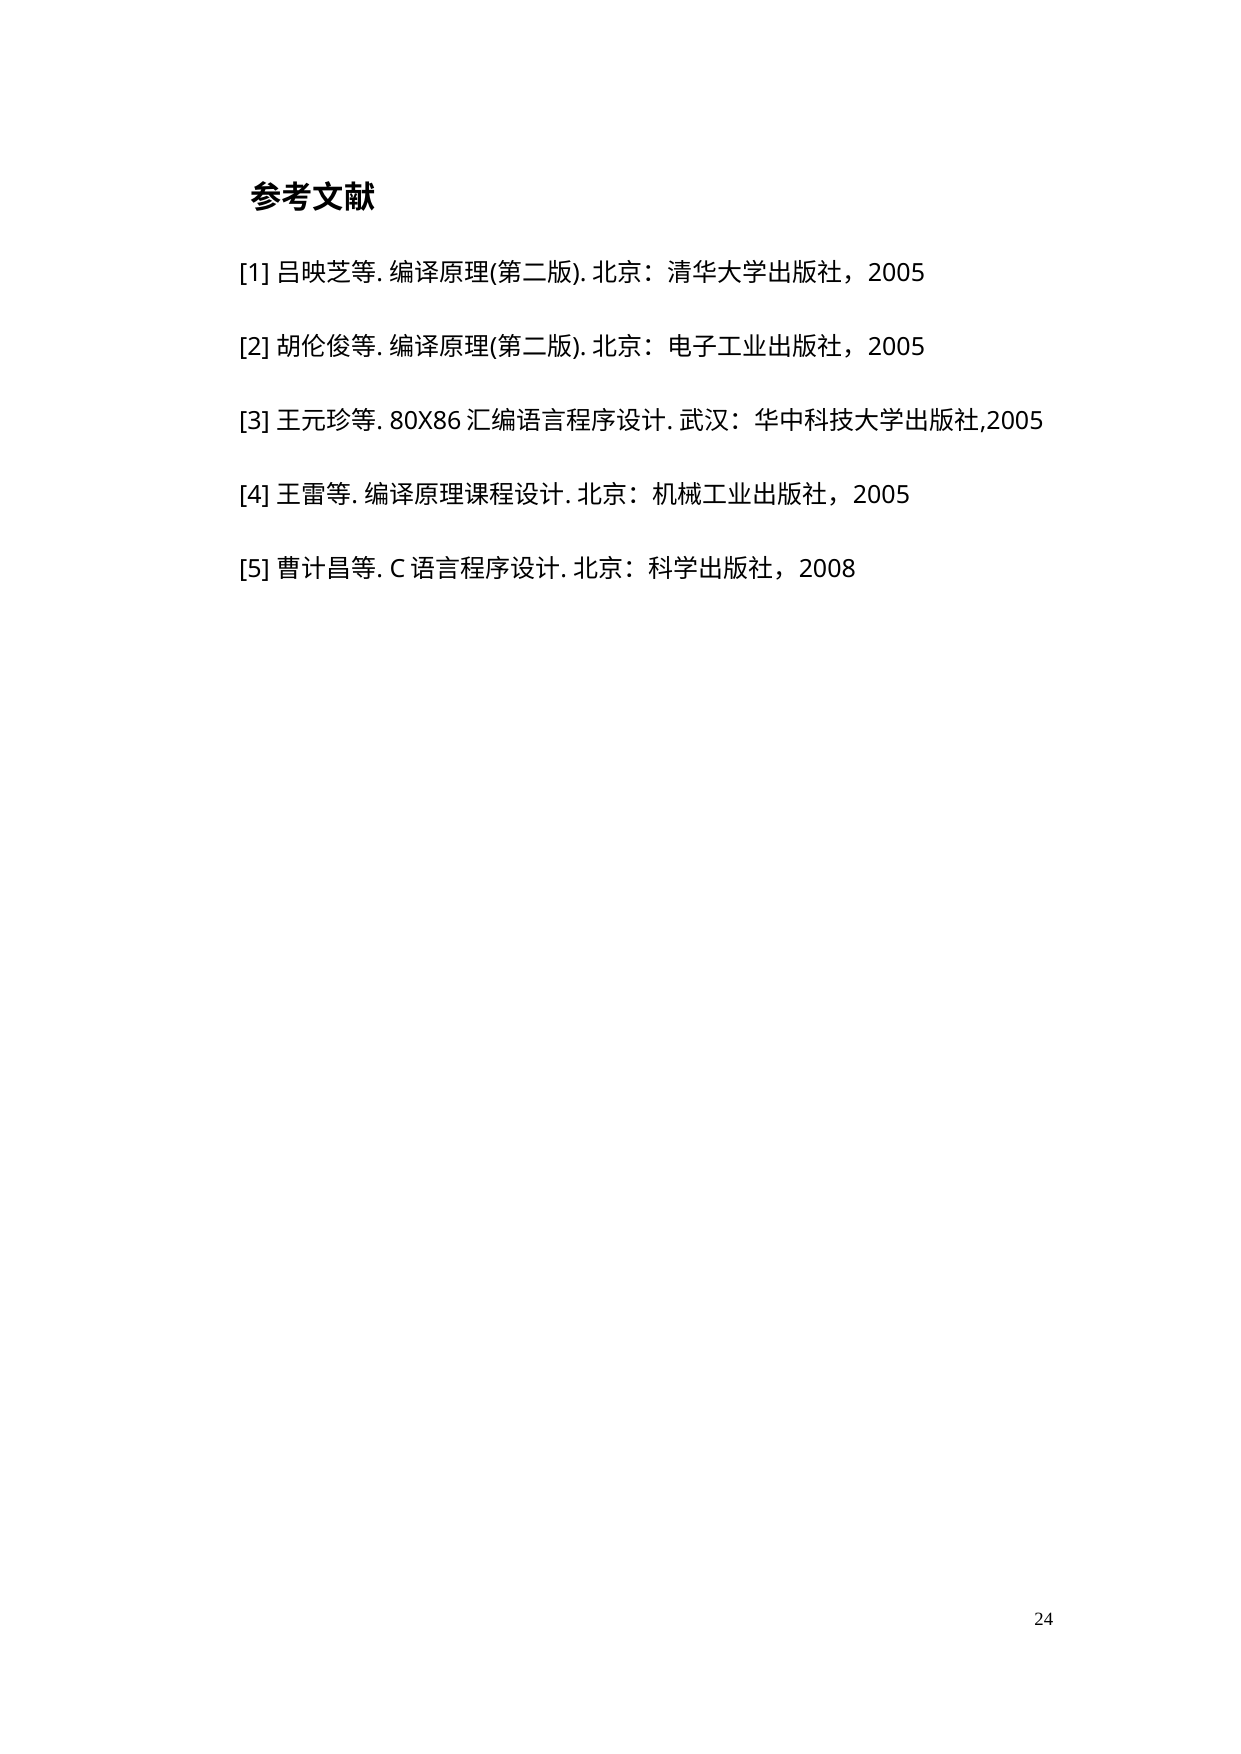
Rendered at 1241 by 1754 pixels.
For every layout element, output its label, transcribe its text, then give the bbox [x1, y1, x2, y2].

text [1] 吕映芝等. 编译原理(第二版). 北京：清华大学出版社，2005 [187, 238, 1053, 303]
text [2] 胡伦俊等. 编译原理(第二版). 北京：电子工业出版社，2005 [187, 312, 1053, 377]
text [4] 王雷等. 编译原理课程设计. 北京：机械工业出版社，2005 [187, 460, 1053, 525]
text 参考文献 [187, 162, 1053, 227]
text [5] 曹计昌等. C语言程序设计. 北京：科学出版社，2008 [187, 534, 1053, 599]
text [3] 王元珍等. 80X86汇编语言程序设计. 武汉：华中科技大学出版社,2005 [187, 386, 1053, 451]
